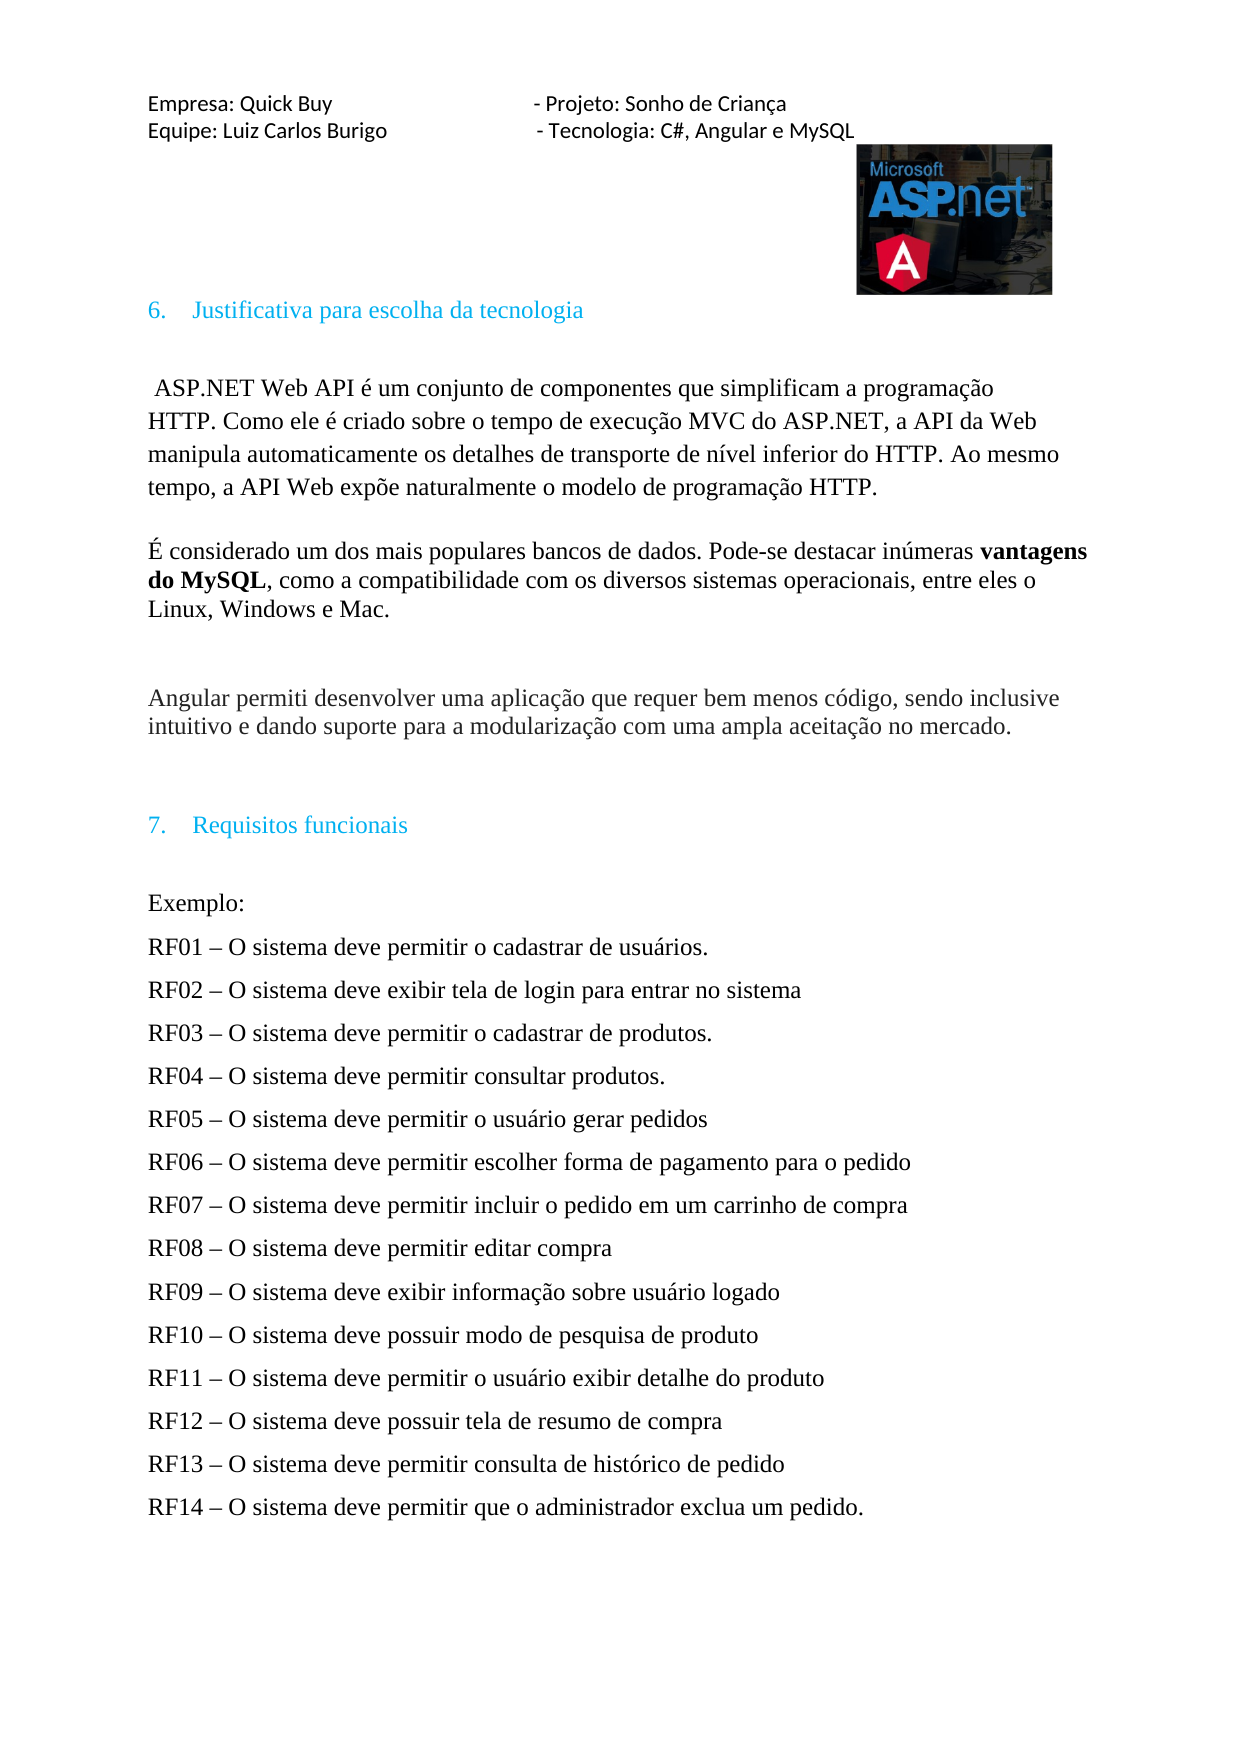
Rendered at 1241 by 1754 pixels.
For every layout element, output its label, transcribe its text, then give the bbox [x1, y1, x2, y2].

text RF12 – O sistema deve possuir tela de resumo de compra [148, 1406, 1092, 1435]
picture [856, 144, 1053, 295]
text RF04 – O sistema deve permitir consultar produtos. [148, 1061, 1092, 1090]
text RF10 – O sistema deve possuir modo de pesquisa de produto [148, 1320, 1092, 1348]
subtitle Justificativa para escolha da tecnologia [148, 295, 1092, 324]
text RF01 – O sistema deve permitir o cadastrar de usuários. [148, 932, 1092, 960]
text RF02 – O sistema deve exibir tela de login para entrar no sistema [148, 975, 1092, 1003]
text RF09 – O sistema deve exibir informação sobre usuário logado [148, 1277, 1092, 1305]
text RF13 – O sistema deve permitir consulta de histórico de pedido [148, 1449, 1092, 1478]
text Exemplo: [148, 888, 1092, 917]
text RF14 – O sistema deve permitir que o administrador exclua um pedido. [148, 1492, 1092, 1521]
subtitle Requisitos funcionais [148, 810, 1092, 839]
text RF07 – O sistema deve permitir incluir o pedido em um carrinho de compra [148, 1190, 1092, 1219]
text É considerado um dos mais populares bancos de dados. Pode-se destacar inúmeras vantagens do MySQL, como a compatibilidade com os diversos sistemas operacionais, entre eles o Linux, Windows e Mac. [148, 536, 1092, 623]
text RF08 – O sistema deve permitir editar compra [148, 1233, 1092, 1262]
text RF03 – O sistema deve permitir o cadastrar de produtos. [148, 1018, 1092, 1047]
text Angular permiti desenvolver uma aplicação que requer bem menos código, sendo inclusive intuitivo e dando suporte para a modularização com uma ampla aceitação no mercado. [148, 683, 1092, 740]
text RF05 – O sistema deve permitir o usuário gerar pedidos [148, 1104, 1092, 1133]
text RF06 – O sistema deve permitir escolher forma de pagamento para o pedido [148, 1147, 1092, 1176]
text ASP.NET Web API é um conjunto de componentes que simplificam a programação HTTP. Como ele é criado sobre o tempo de execução MVC do ASP.NET, a API da Web manipula automaticamente os detalhes de transporte de nível inferior do HTTP. Ao mesmo tempo, a API Web expõe naturalmente o modelo de programação HTTP. [148, 373, 1092, 501]
text RF11 – O sistema deve permitir o usuário exibir detalhe do produto [148, 1363, 1092, 1392]
